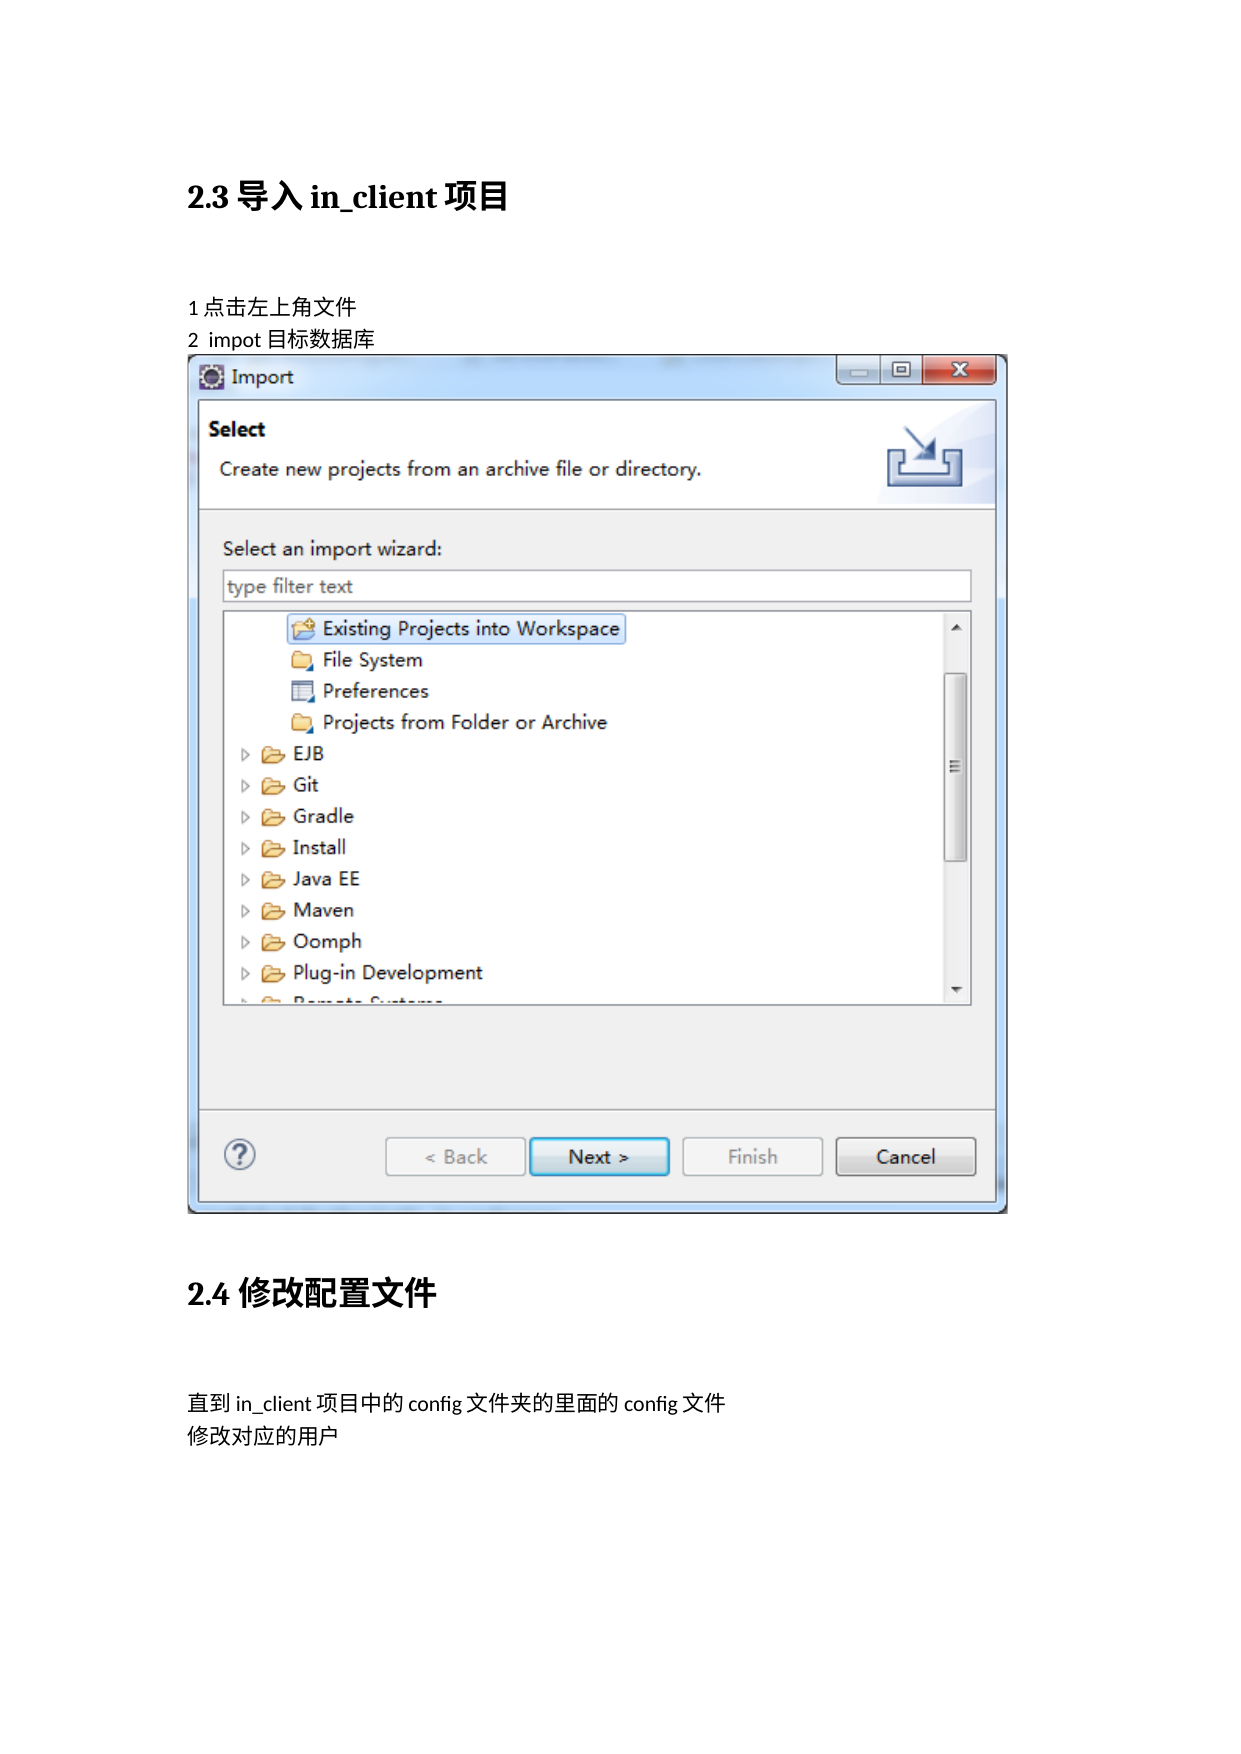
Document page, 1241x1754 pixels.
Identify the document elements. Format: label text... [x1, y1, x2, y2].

text 直到in_client项目中的config文件夹的里面的config文件 [187, 1386, 1053, 1418]
text 1 点击左上角文件 [187, 289, 1053, 322]
subtitle 2.4 修改配置文件 [187, 1259, 1053, 1324]
subtitle 2.3 导入in_client项目 [187, 162, 1053, 227]
picture [187, 354, 1008, 1214]
text 2 impot目标数据库 [187, 322, 1053, 354]
text 修改对应的用户 [187, 1418, 1053, 1451]
